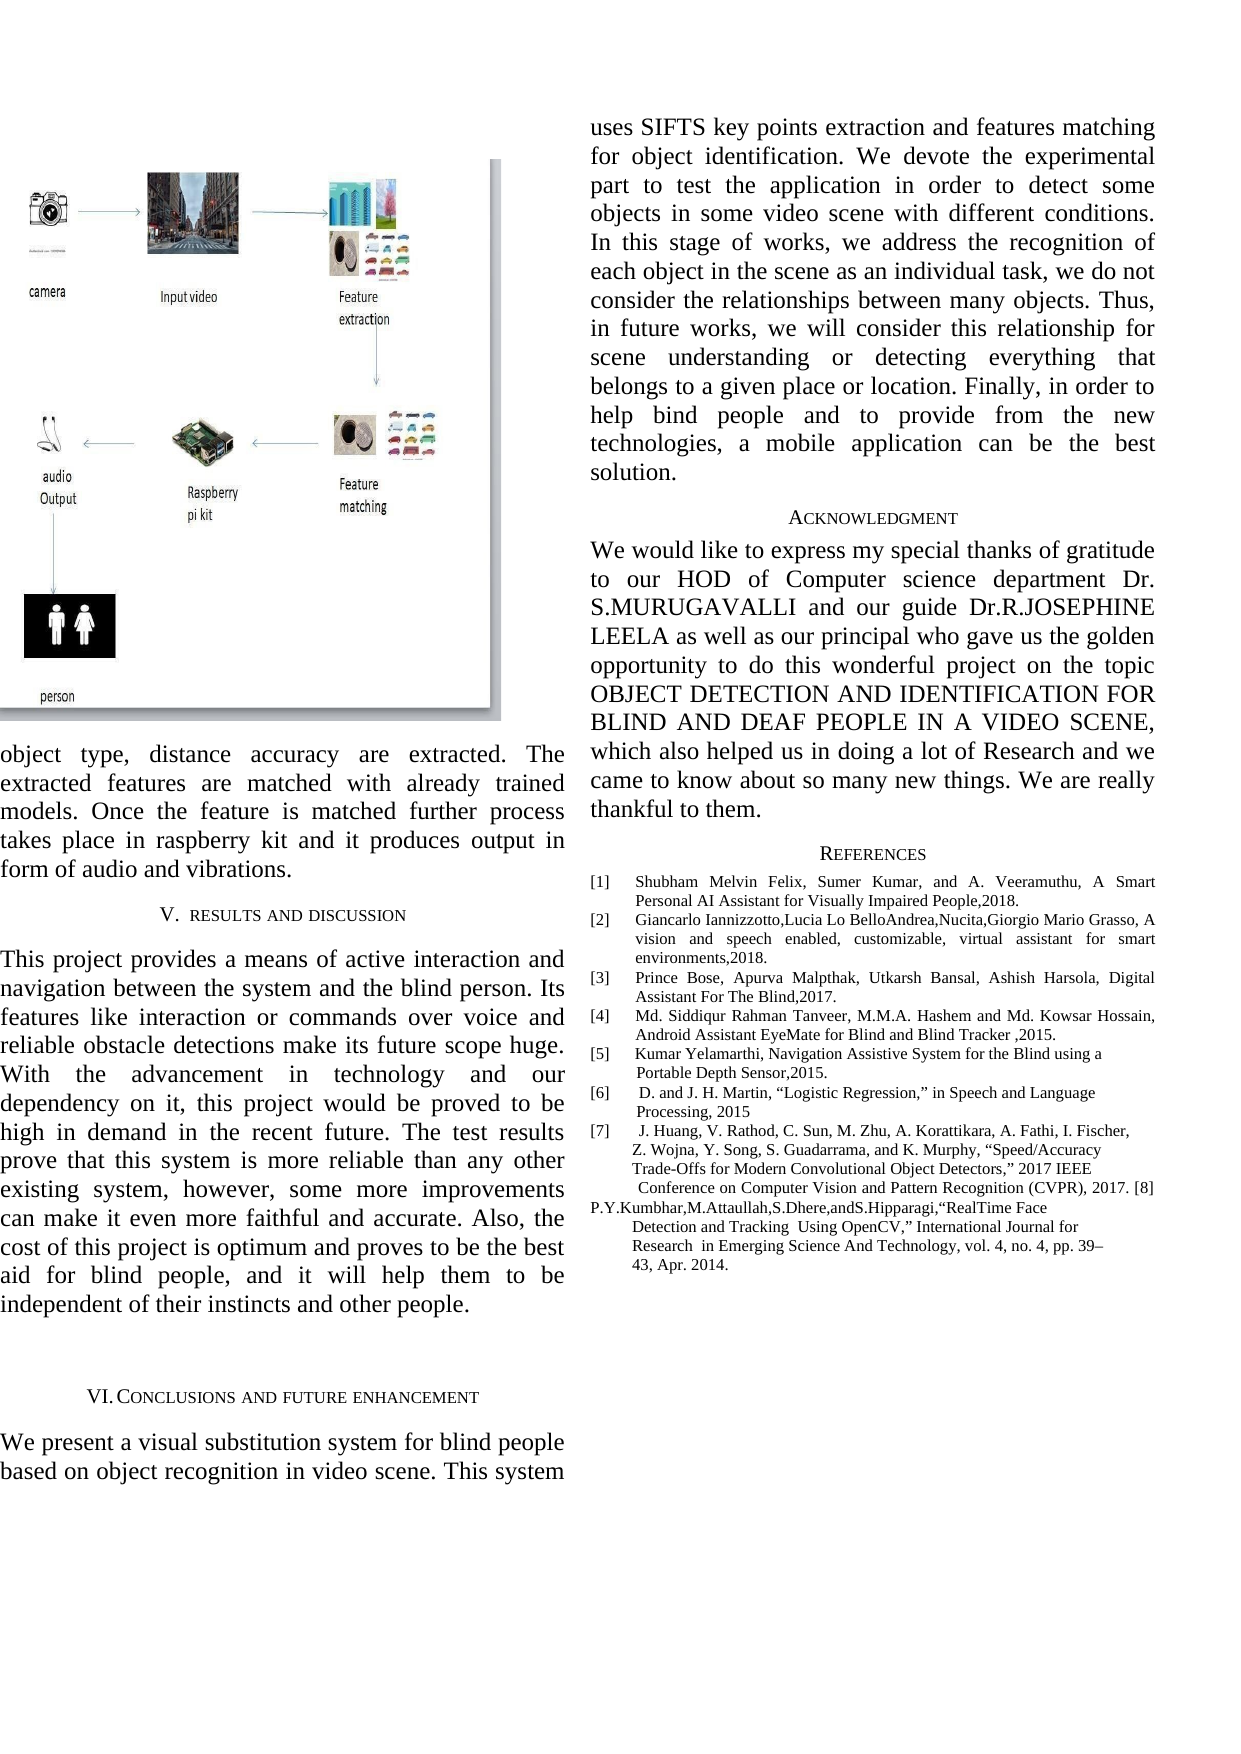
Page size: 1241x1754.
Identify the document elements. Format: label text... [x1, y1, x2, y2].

text This project provides a means of active interaction and navigation between the system and the blind person. Its features like interaction or commands over voice and reliable obstacle detections make its future scope huge. With the advancement in technology and our dependency on it, this project would be proved to be high in demand in the recent future. The test results prove that this system is more reliable than any other existing system, however, some more improvements can make it even more faithful and accurate. Also, the cost of this project is optimum and proves to be the best aid for blind people, and it will help them to be independent of their instincts and other people. [0, 944, 565, 1318]
text We would like to express my special thanks of gratitude to our HOD of Computer science department Dr. S.MURUGAVALLI and our guide Dr.R.JOSEPHINE LEELA as well as our principal who gave us the golden opportunity to do this wonderful project on the topic OBJECT DETECTION AND IDENTIFICATION FOR BLIND AND DEAF PEOPLE IN A VIDEO SCENE, which also helped us in doing a lot of Research and we came to know about so many new things. We are really thankful to them. [590, 535, 1156, 822]
text Conference on Computer Vision and Pattern Recognition (CVPR), 2017. [8] P.Y.Kumbhar,M.Attaullah,S.Dhere,andS.Hipparagi,“RealTime Face [590, 1178, 1156, 1217]
text [5] Kumar Yelamarthi, Navigation Assistive System for the Blind using a [590, 1044, 1156, 1063]
text We present a visual substitution system for blind people based on object recognition in video scene. This system uses SIFTS key points extraction and features matching for object identification. We devote the experimental part to test the application in order to detect some objects in some video scene with different conditions. In this stage of works, we address the recognition of each object in the scene as an individual task, we do not consider the relationships between many objects. Thus, in future works, we will consider this relationship for scene understanding or detecting everything that belongs to a given place or location. Finally, in order to help bind people and to provide from the new technologies, a mobile application can be the best solution. [590, 112, 1156, 486]
text 43, Apr. 2014. [590, 1255, 1156, 1274]
text Detection and Tracking Using OpenCV,” International Journal for [590, 1217, 1156, 1236]
text Acknowledgment [590, 505, 1156, 529]
text References [590, 841, 1156, 865]
picture [0, 159, 502, 721]
list results and discussion [0, 901, 565, 926]
list Giancarlo Iannizzotto,Lucia Lo BelloAndrea,Nucita,Giorgio Mario Grasso, A vision and speech enabled, customizable, virtual assistant for smart environments,2018. [590, 910, 1156, 967]
text [7] J. Huang, V. Rathod, C. Sun, M. Zhu, A. Korattikara, A. Fathi, I. Fischer, [590, 1121, 1156, 1140]
text Portable Depth Sensor,2015. [590, 1063, 1156, 1082]
list Md. Siddiqur Rahman Tanveer, M.M.A. Hashem and Md. Kowsar Hossain, Android Assistant EyeMate for Blind and Blind Tracker ,2015. [590, 1006, 1156, 1044]
list Prince Bose, Apurva Malpthak, Utkarsh Bansal, Ashish Harsola, Digital Assistant For The Blind,2017. [590, 967, 1156, 1006]
text Z. Wojna, Y. Song, S. Guadarrama, and K. Murphy, “Speed/Accuracy [590, 1140, 1156, 1159]
text [6] D. and J. H. Martin, “Logistic Regression,” in Speech and Language [590, 1082, 1156, 1102]
list Shubham Melvin Felix, Sumer Kumar, and A. Veeramuthu, A Smart Personal AI Assistant for Visually Impaired People,2018. [590, 872, 1156, 910]
list Conclusions and future enhancement [0, 1384, 565, 1408]
text Processing, 2015 [590, 1102, 1156, 1121]
text Research in Emerging Science And Technology, vol. 4, no. 4, pp. 39– [590, 1236, 1156, 1255]
text Trade-Offs for Modern Convolutional Object Detectors,” 2017 IEEE [590, 1159, 1156, 1178]
